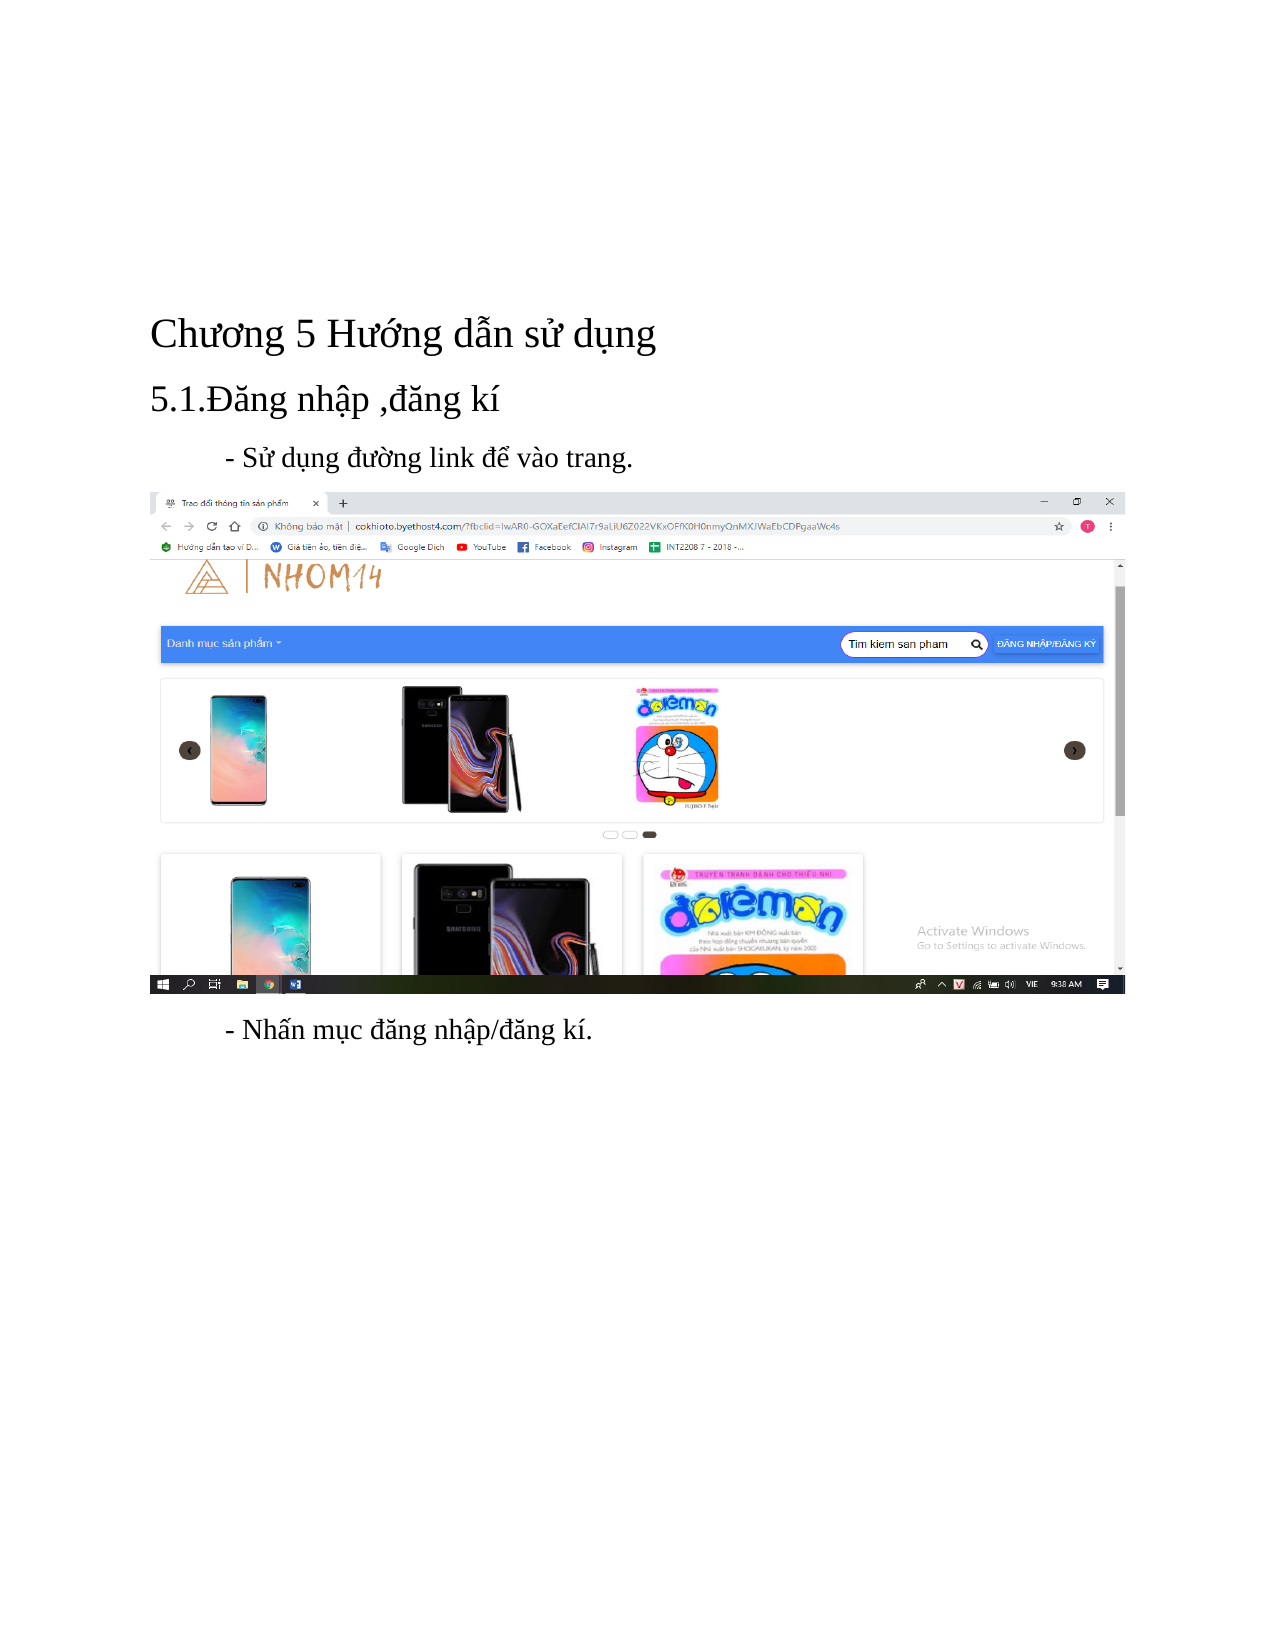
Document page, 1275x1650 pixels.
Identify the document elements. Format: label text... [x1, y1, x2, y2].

text 5.1.Đăng nhập ,đăng kí [150, 377, 1125, 420]
text Chương 5 Hướng dẫn sử dụng [150, 308, 1125, 356]
text - Nhấn mục đăng nhập/đăng kí. [150, 1012, 1125, 1046]
picture [150, 492, 1125, 994]
text - Sử dụng đường link để vào trang. [150, 440, 1125, 473]
